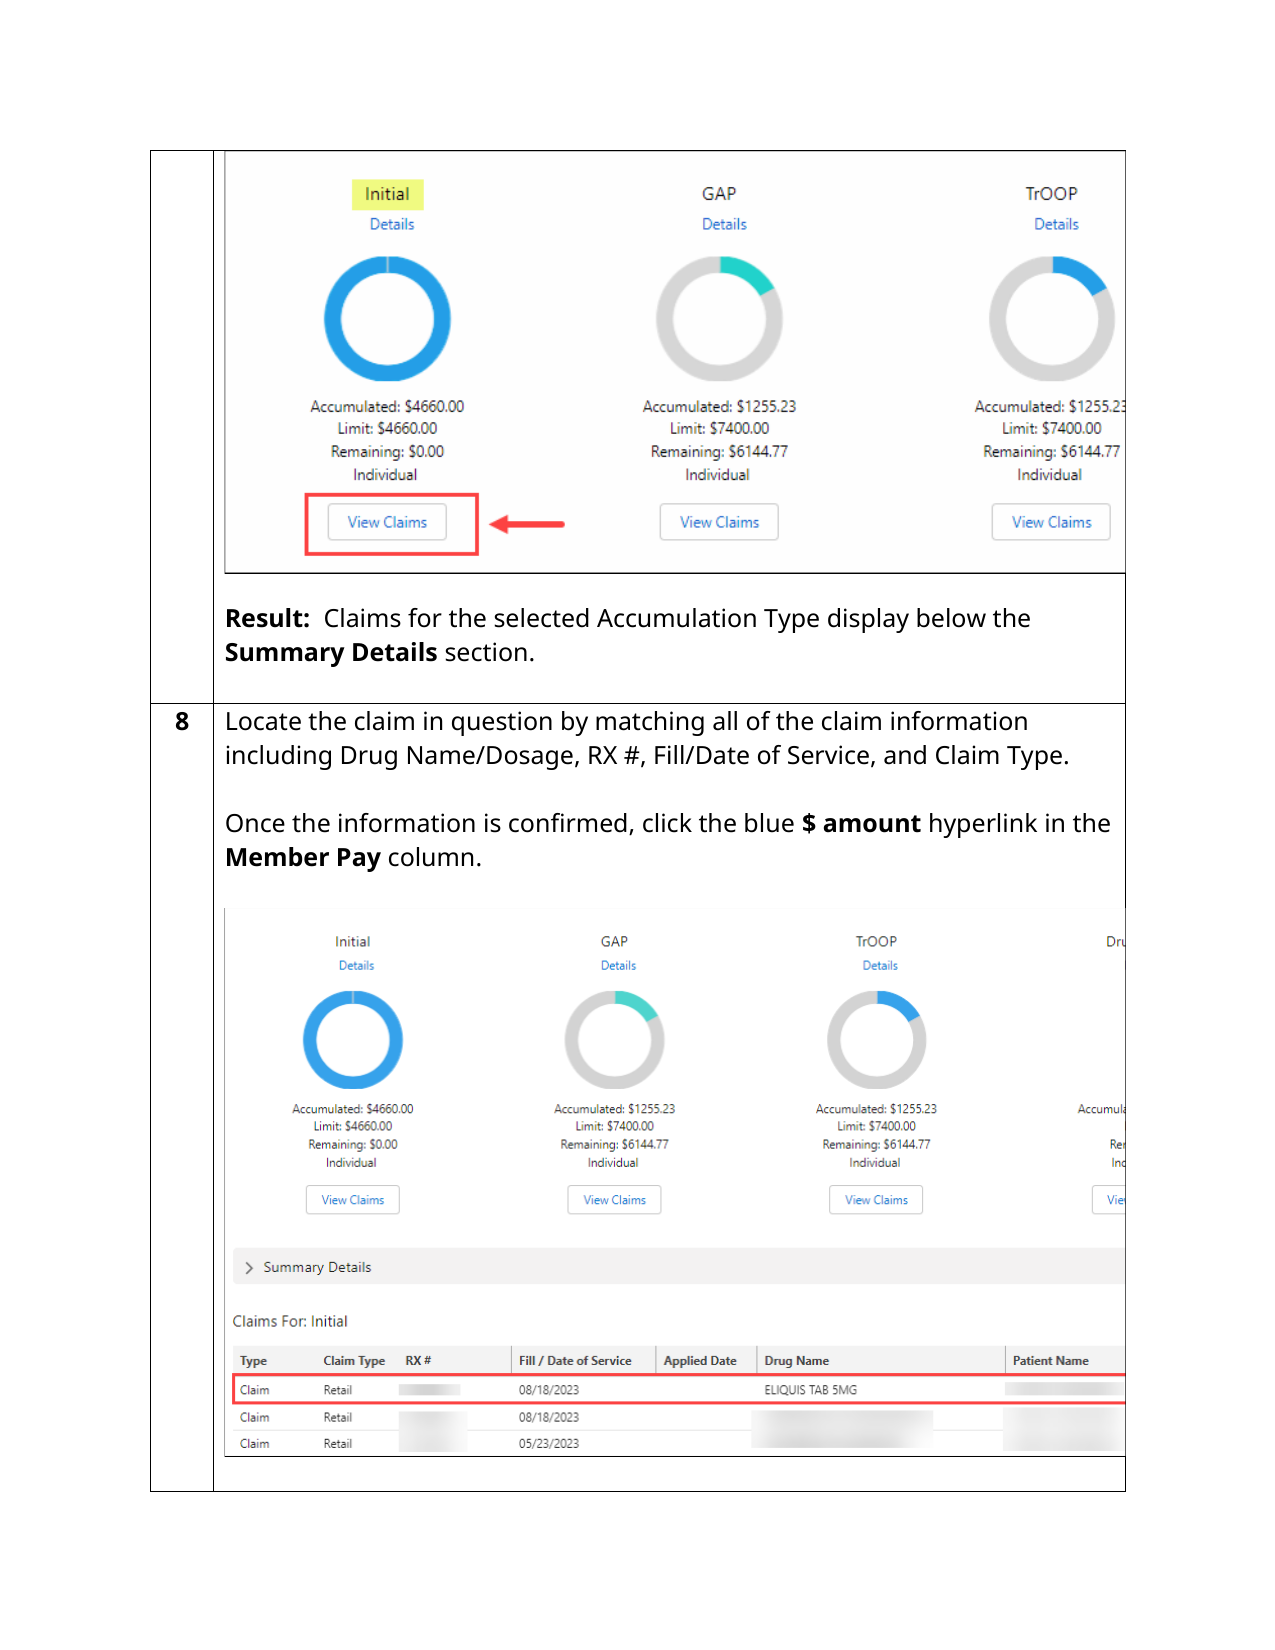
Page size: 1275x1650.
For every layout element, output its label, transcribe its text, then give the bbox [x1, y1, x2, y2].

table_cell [214, 151, 1125, 703]
picture [224, 908, 1126, 1457]
table_cell 8 [151, 704, 213, 1491]
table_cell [214, 704, 1125, 1491]
table_cell 7 [151, 151, 213, 703]
picture [224, 151, 1126, 574]
